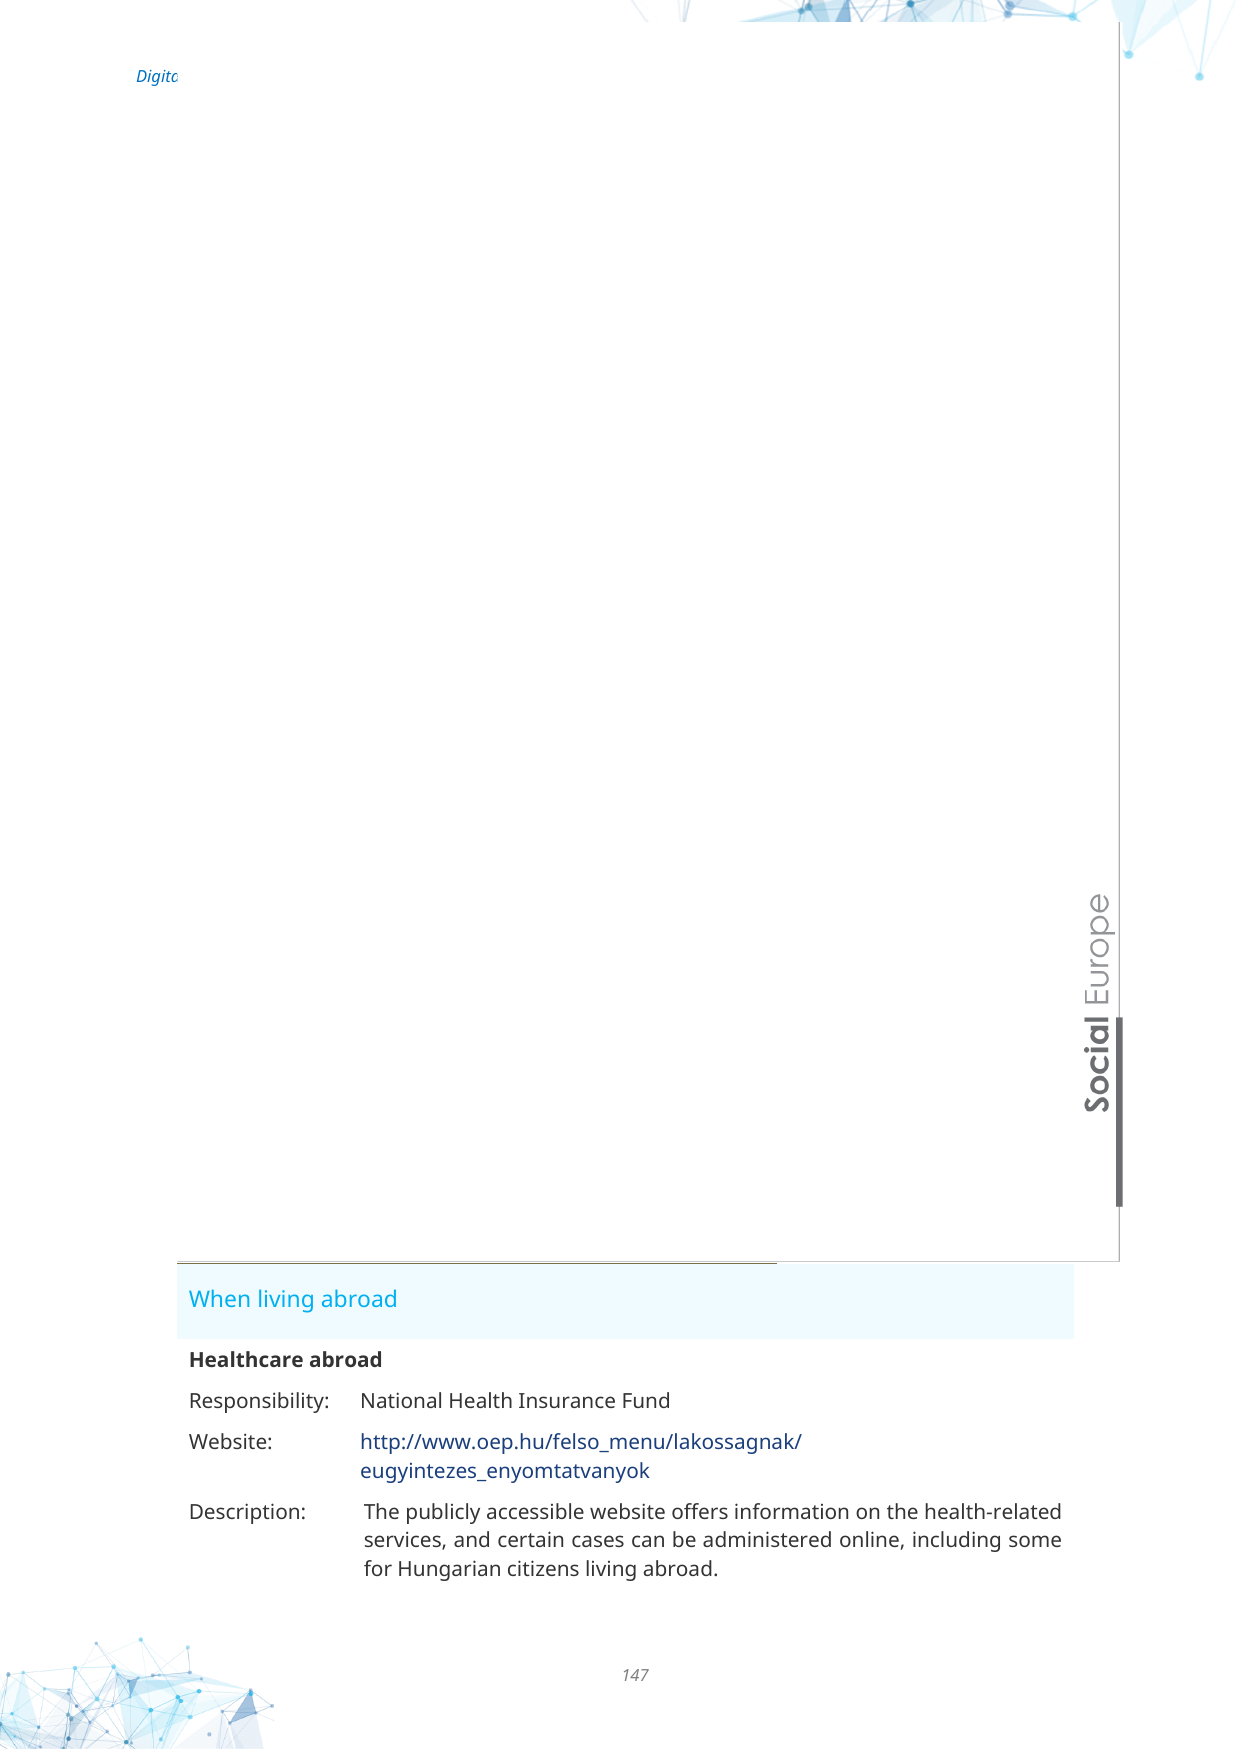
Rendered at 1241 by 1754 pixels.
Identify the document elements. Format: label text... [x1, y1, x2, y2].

picture [177, 22, 1123, 1262]
table_cell When living abroad [177, 1264, 1074, 1339]
table_cell Responsibility: [177, 1380, 349, 1421]
table_cell Healthcare abroad [177, 1339, 1074, 1380]
table_cell Website: [177, 1421, 349, 1491]
table_cell http://www.oep.hu/felso_menu/lakossagnak/ eugyintezes_enyomtatvanyok [349, 1421, 1074, 1491]
table_cell National Health Insurance Fund [349, 1380, 1074, 1421]
table_cell The publicly accessible website offers information on the health-related services, and certain cases can be administered online, including some for Hungarian citizens living abroad. [349, 1491, 1074, 1588]
table_cell Description: [177, 1491, 349, 1588]
